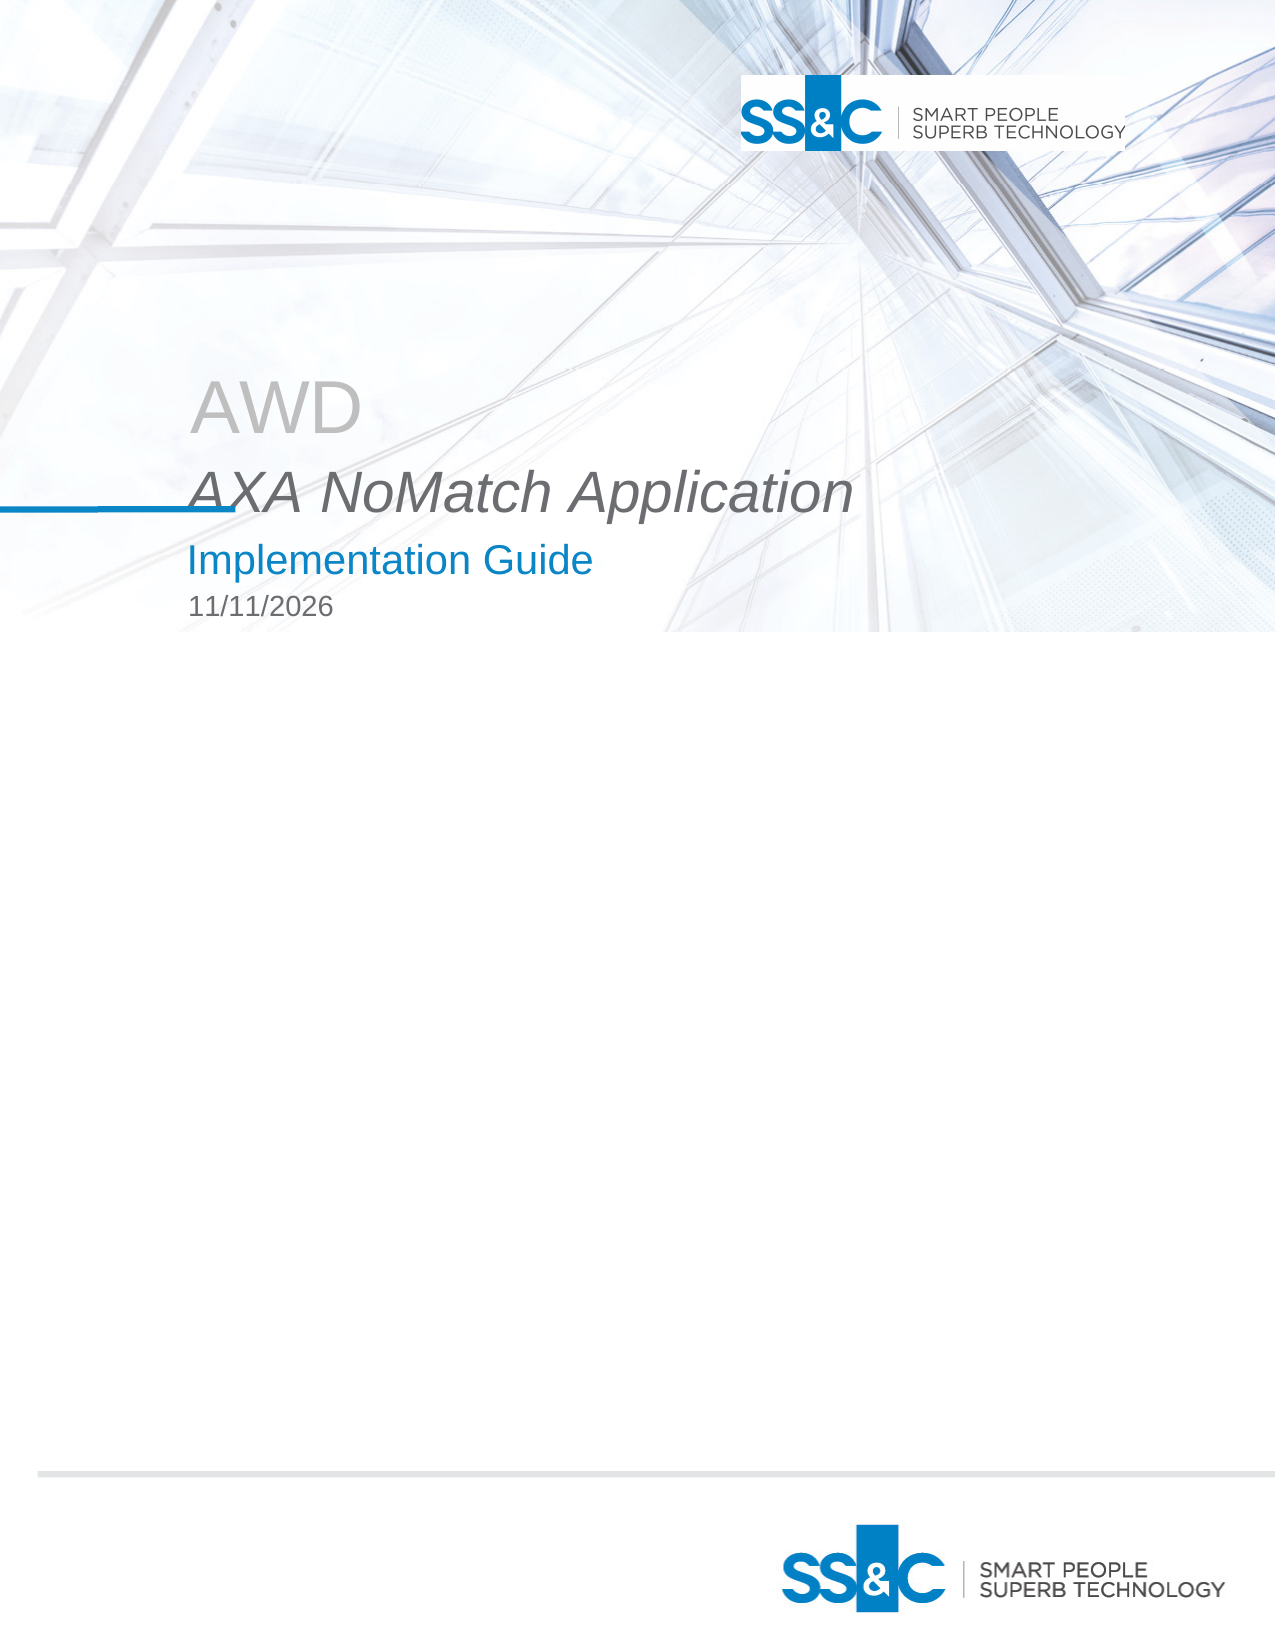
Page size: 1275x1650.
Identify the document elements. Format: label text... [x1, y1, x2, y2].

title AWD [150, 363, 1125, 449]
text 04/02/2020 [186, 589, 1125, 623]
text Implementation Guide [186, 535, 1125, 583]
picture [0, 0, 1275, 632]
text AXA NoMatch Application [187, 458, 1125, 525]
picture [37, 1471, 1275, 1650]
